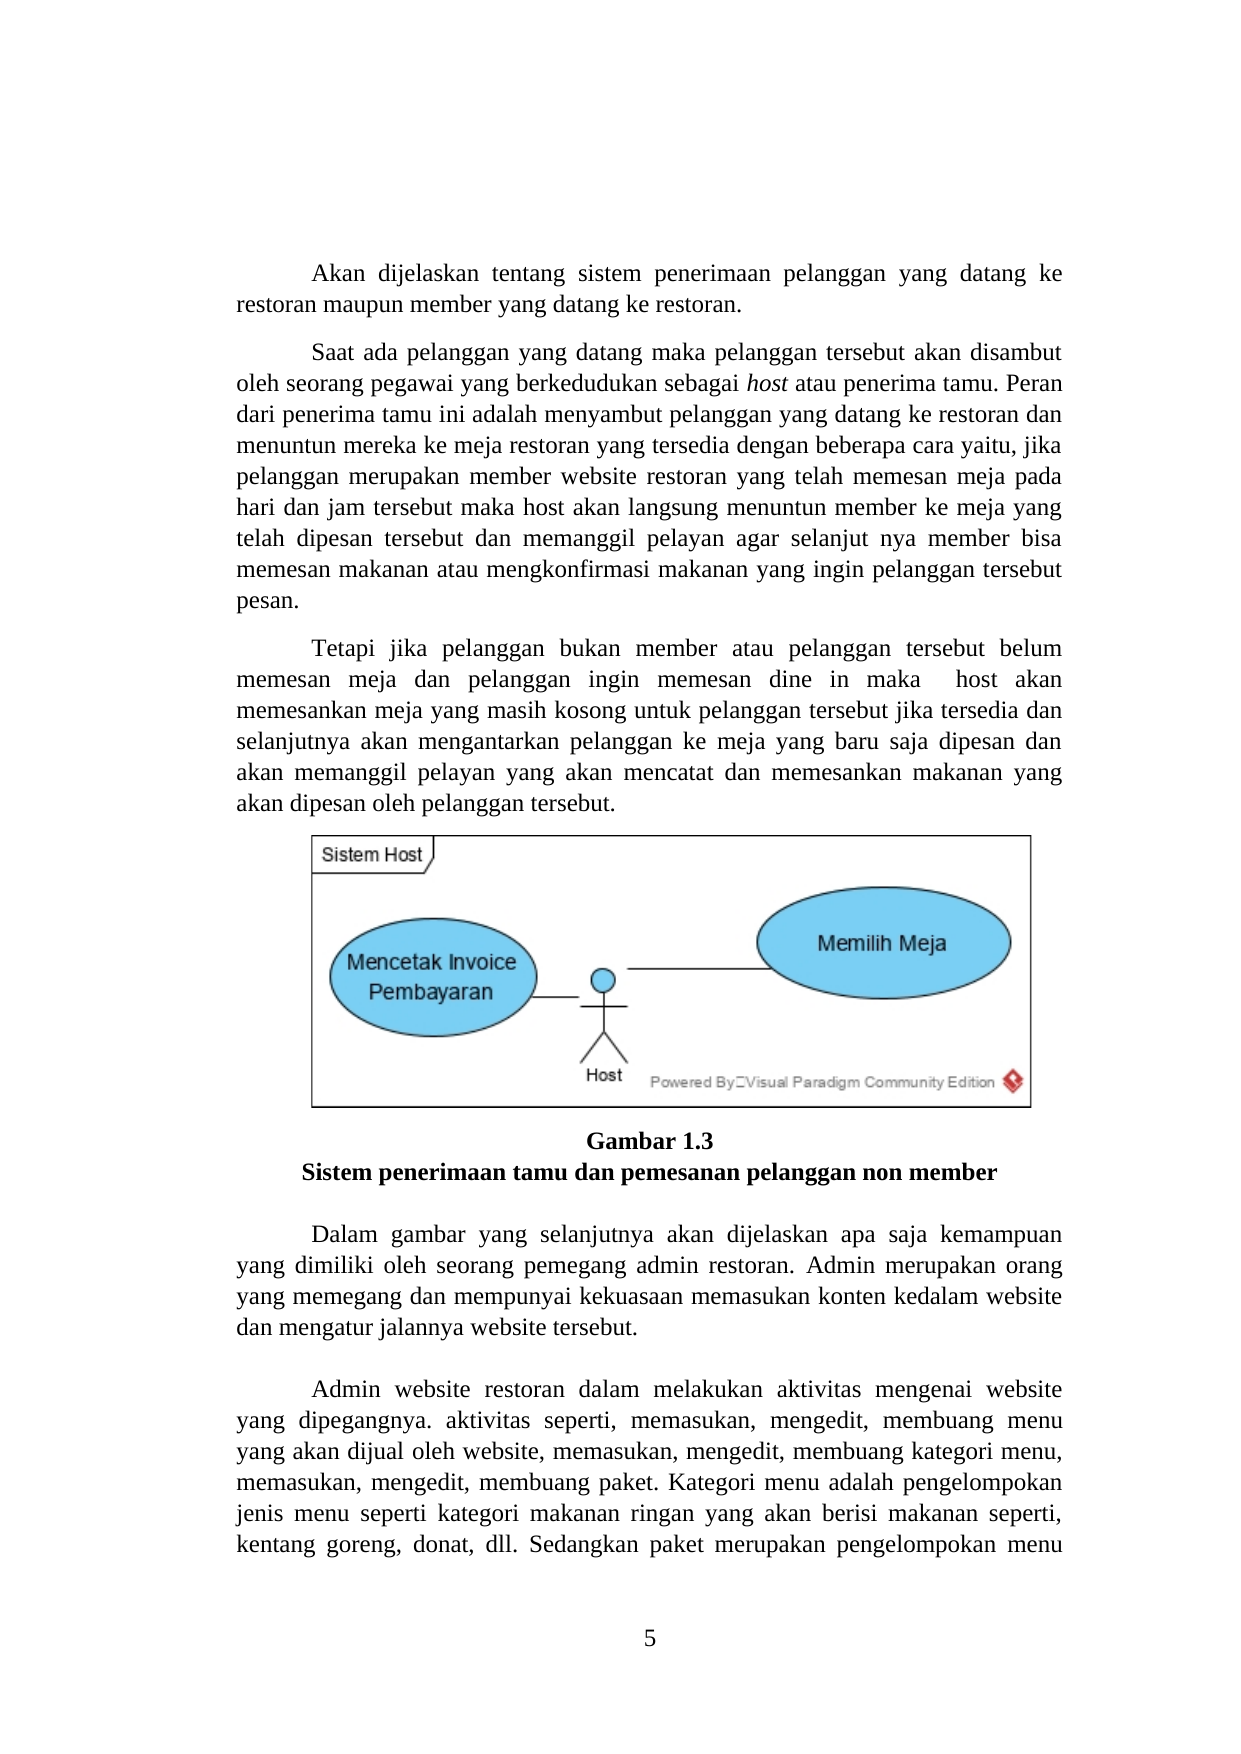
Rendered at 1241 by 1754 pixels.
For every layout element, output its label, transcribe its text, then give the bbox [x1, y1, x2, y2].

text Dalam gambar yang selanjutnya akan dijelaskan apa saja kemampuan yang dimiliki oleh seorang pemegang admin restoran. Admin merupakan orang yang memegang dan mempunyai kekuasaan memasukan konten kedalam website dan mengatur jalannya website tersebut. [236, 1219, 1063, 1341]
text Gambar 1.3 [236, 1126, 1063, 1155]
picture [311, 835, 1032, 1108]
text Akan dijelaskan tentang sistem penerimaan pelanggan yang datang ke restoran maupun member yang datang ke restoran. [236, 258, 1063, 318]
text Tetapi jika pelanggan bukan member atau pelanggan tersebut belum memesan meja dan pelanggan ingin memesan dine in maka host akan memesankan meja yang masih kosong untuk pelanggan tersebut jika tersedia dan selanjutnya akan mengantarkan pelanggan ke meja yang baru saja dipesan dan akan memanggil pelayan yang akan mencatat dan memesankan makanan yang akan dipesan oleh pelanggan tersebut. [236, 633, 1063, 817]
text Saat ada pelanggan yang datang maka pelanggan tersebut akan disambut oleh seorang pegawai yang berkedudukan sebagai host atau penerima tamu. Peran dari penerima tamu ini adalah menyambut pelanggan yang datang ke restoran dan menuntun mereka ke meja restoran yang tersedia dengan beberapa cara yaitu, jika pelanggan merupakan member website restoran yang telah memesan meja pada hari dan jam tersebut maka host akan langsung menuntun member ke meja yang telah dipesan tersebut dan memanggil pelayan agar selanjut nya member bisa memesan makanan atau mengkonfirmasi makanan yang ingin pelanggan tersebut pesan. [236, 337, 1063, 614]
text Sistem penerimaan tamu dan pemesanan pelanggan non member [236, 1157, 1063, 1186]
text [236, 1374, 1063, 1558]
